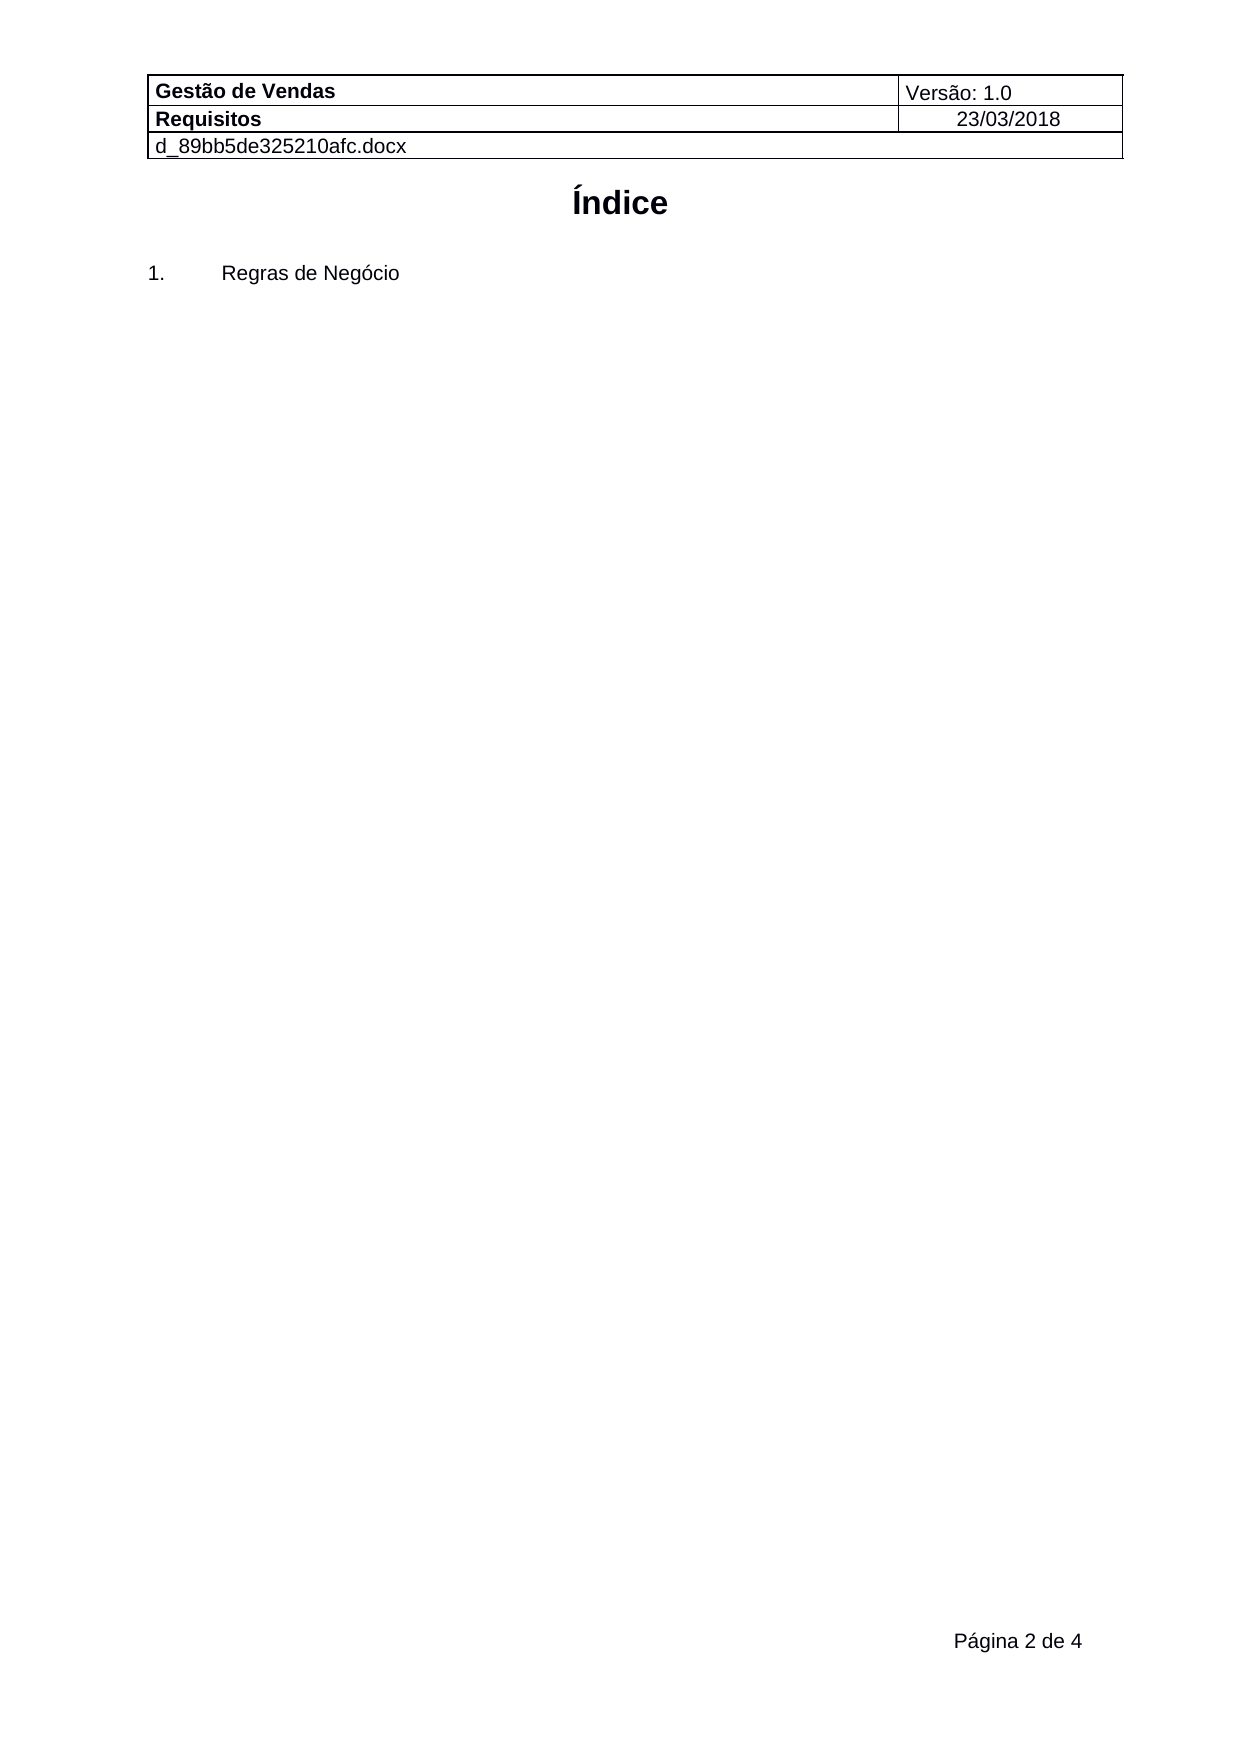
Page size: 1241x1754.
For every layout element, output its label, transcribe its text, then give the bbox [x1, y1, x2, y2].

text 1. Regras de Negócio [148, 260, 1092, 285]
text Índice [148, 183, 1092, 222]
